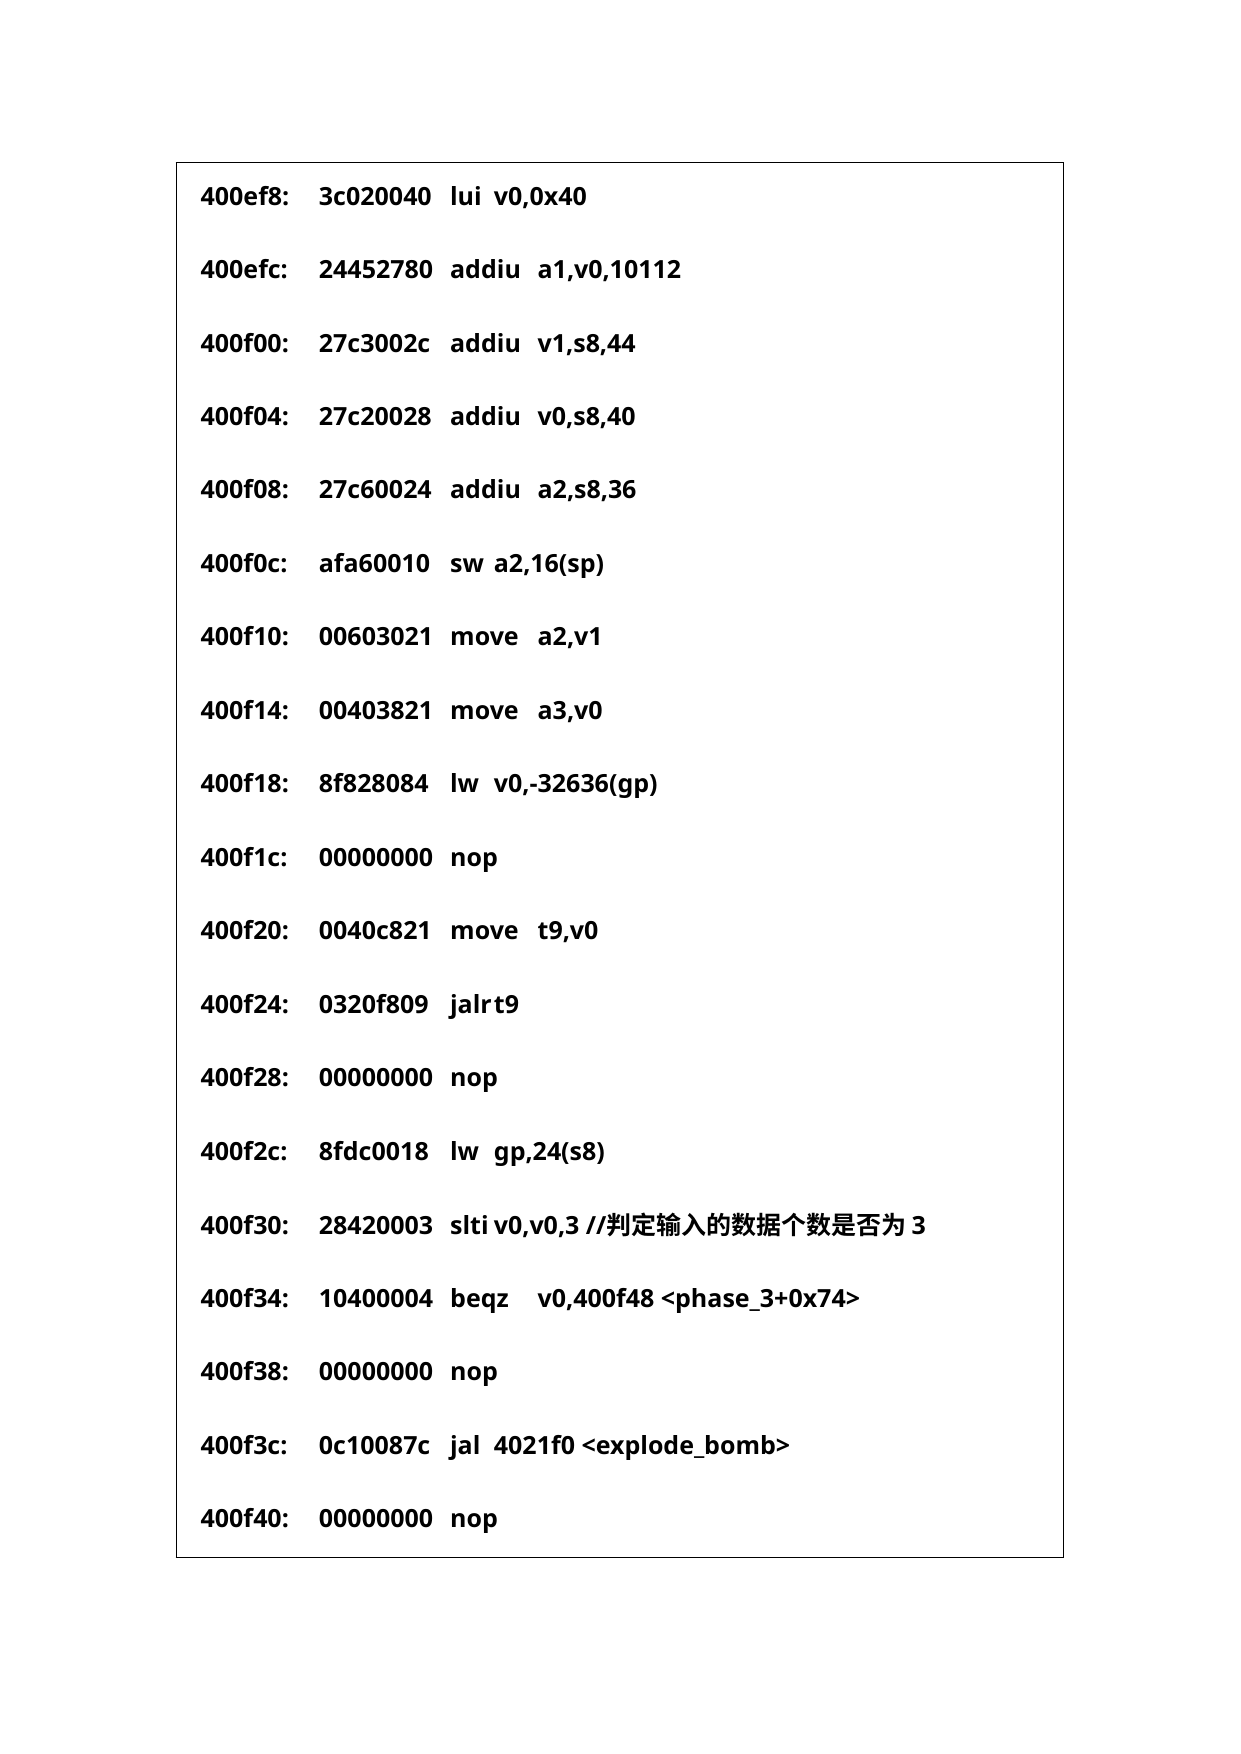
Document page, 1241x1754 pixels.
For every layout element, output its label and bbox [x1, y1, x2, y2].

table_cell [177, 163, 1063, 1557]
